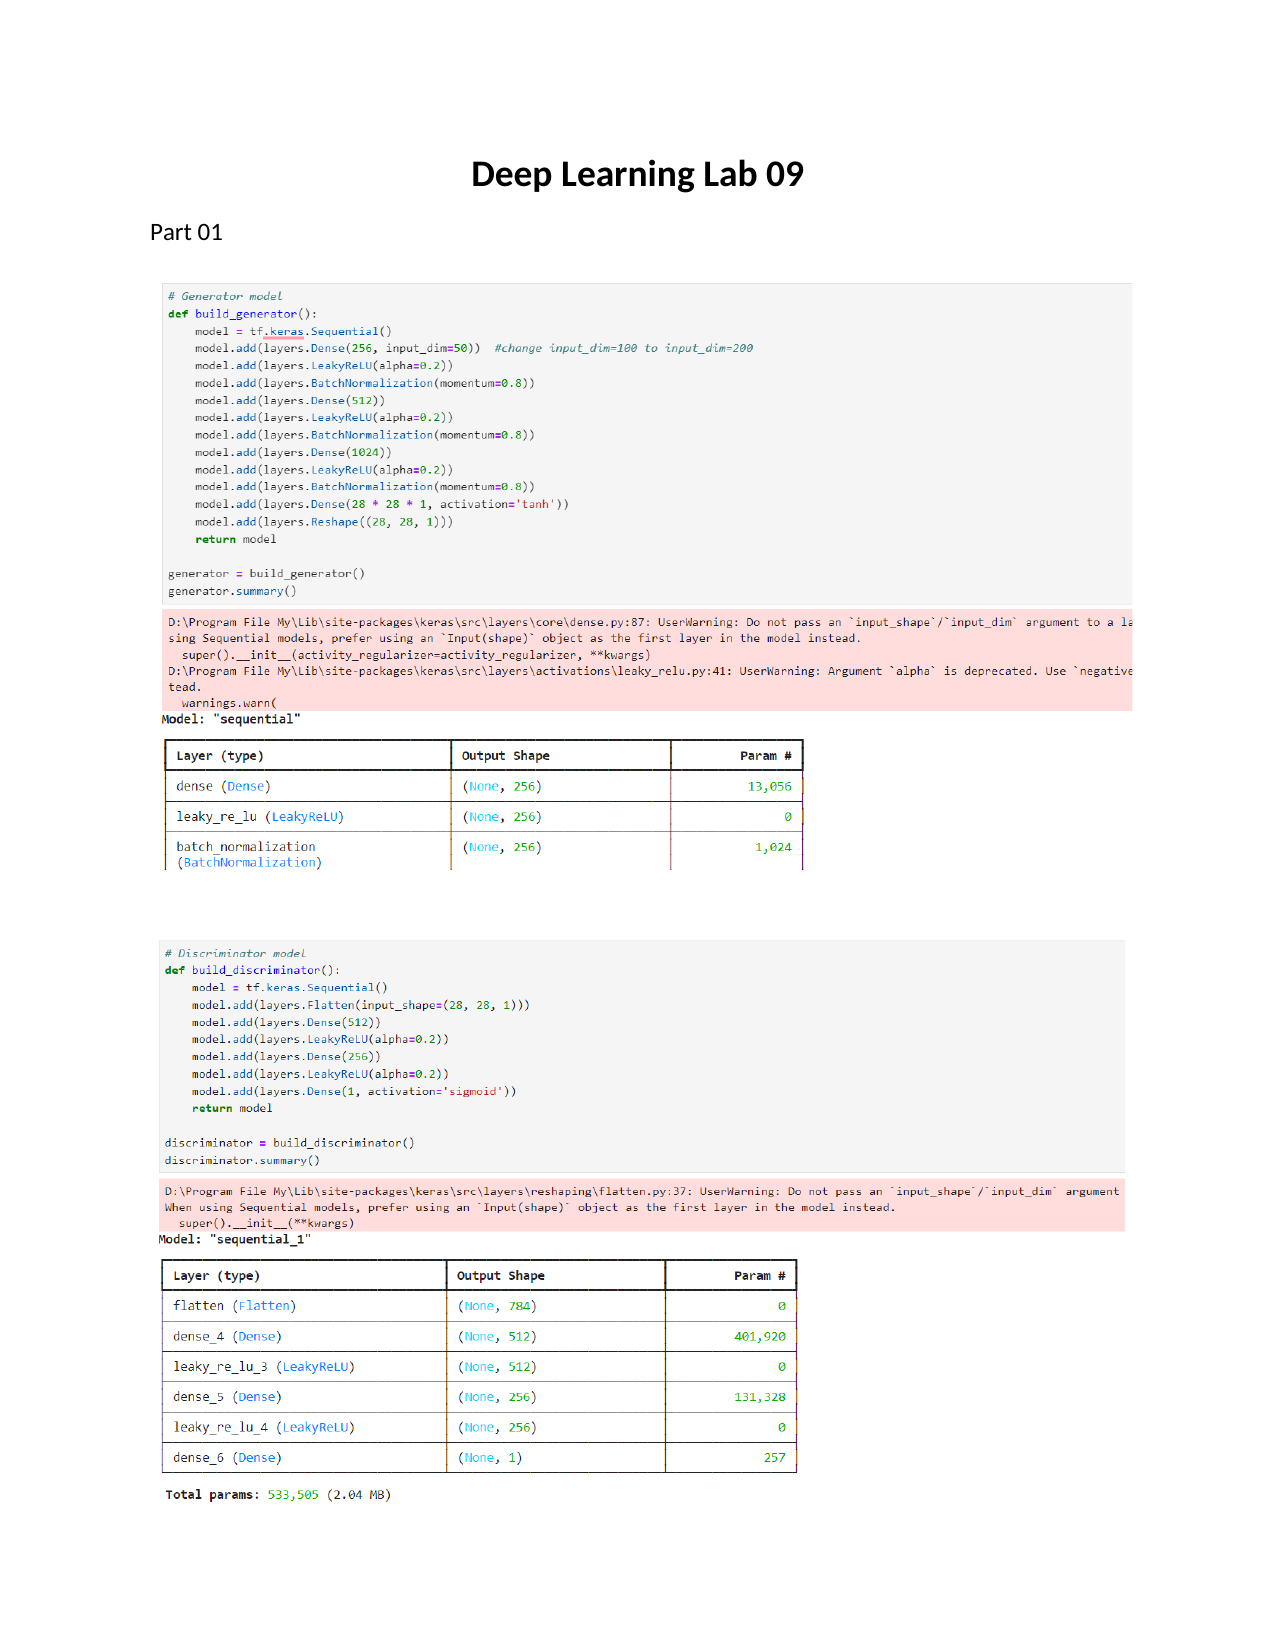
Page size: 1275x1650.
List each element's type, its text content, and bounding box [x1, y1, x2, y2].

text Part 01 [150, 216, 1125, 247]
text Deep Learning Lab 09 [150, 150, 1125, 196]
picture [150, 925, 1125, 1506]
picture [157, 276, 1133, 870]
